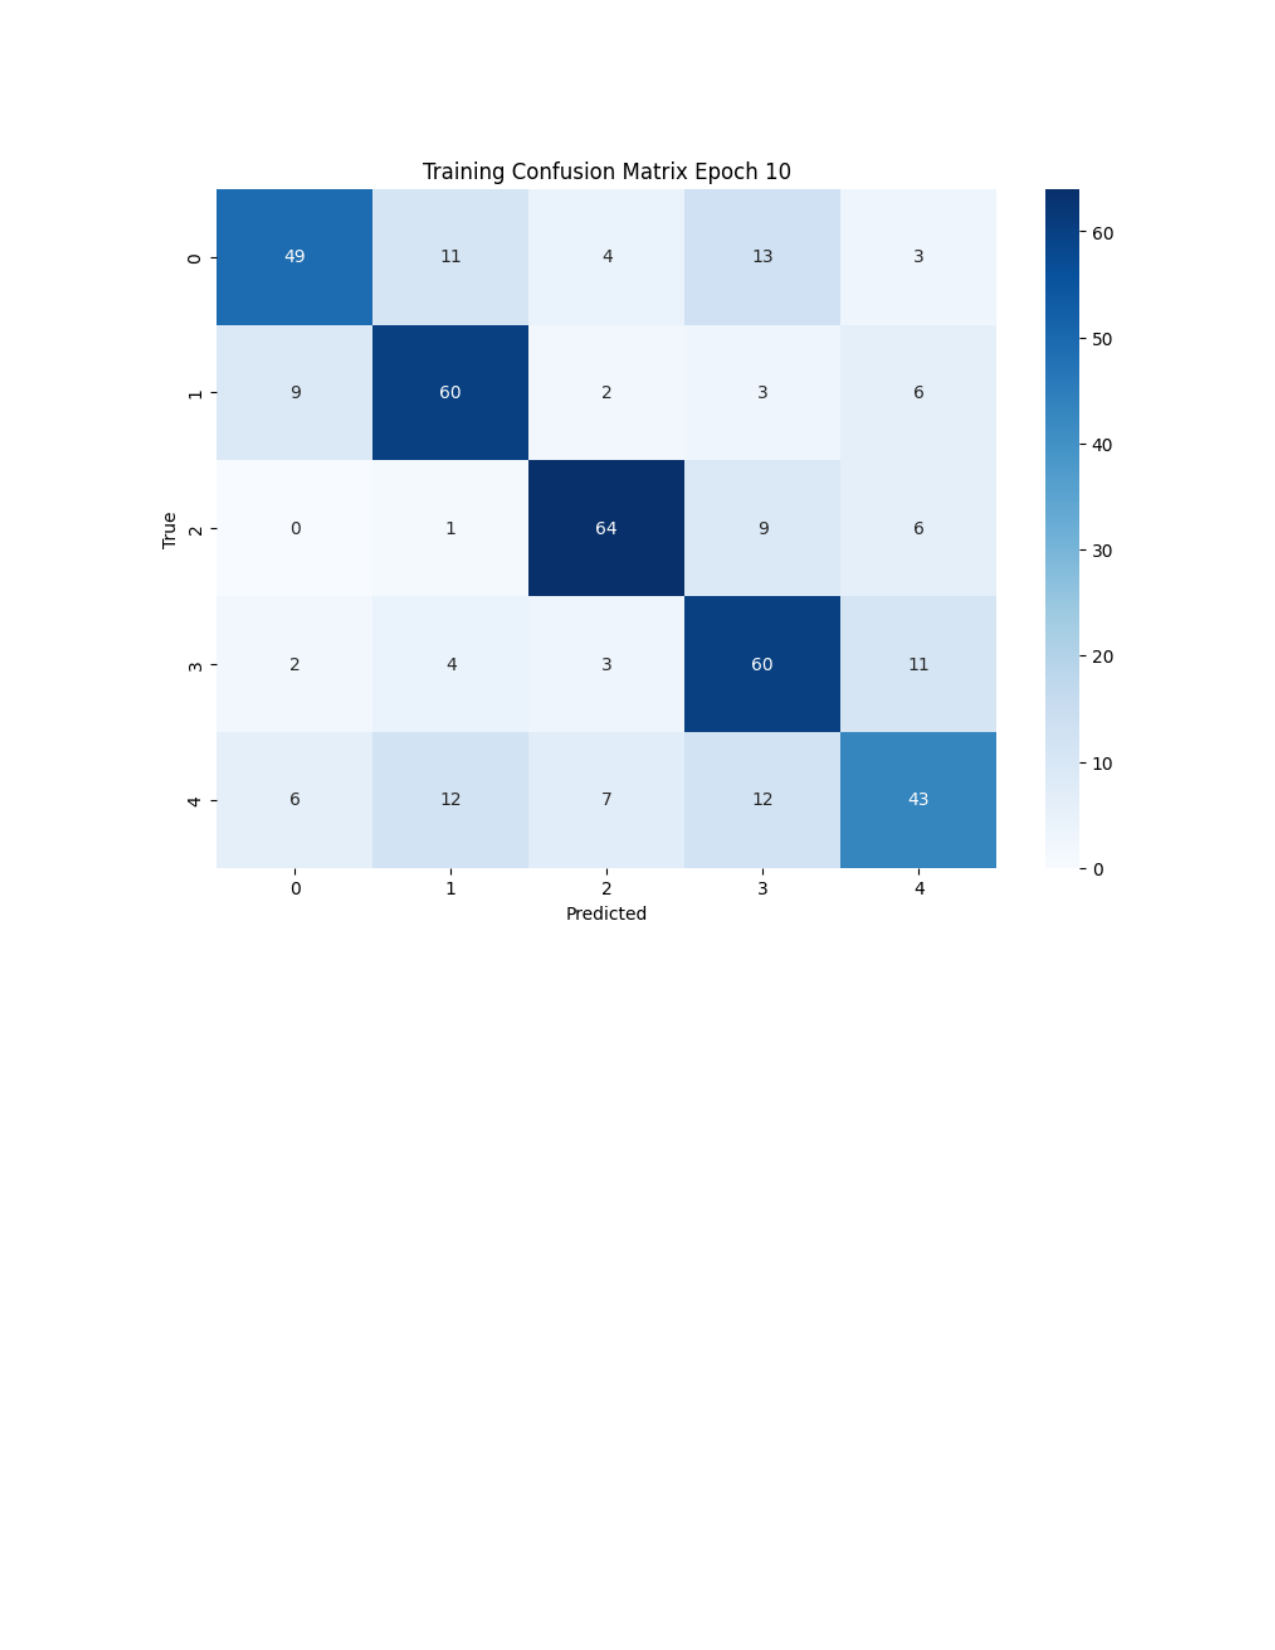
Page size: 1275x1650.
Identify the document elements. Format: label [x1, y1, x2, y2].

picture [150, 150, 1125, 935]
